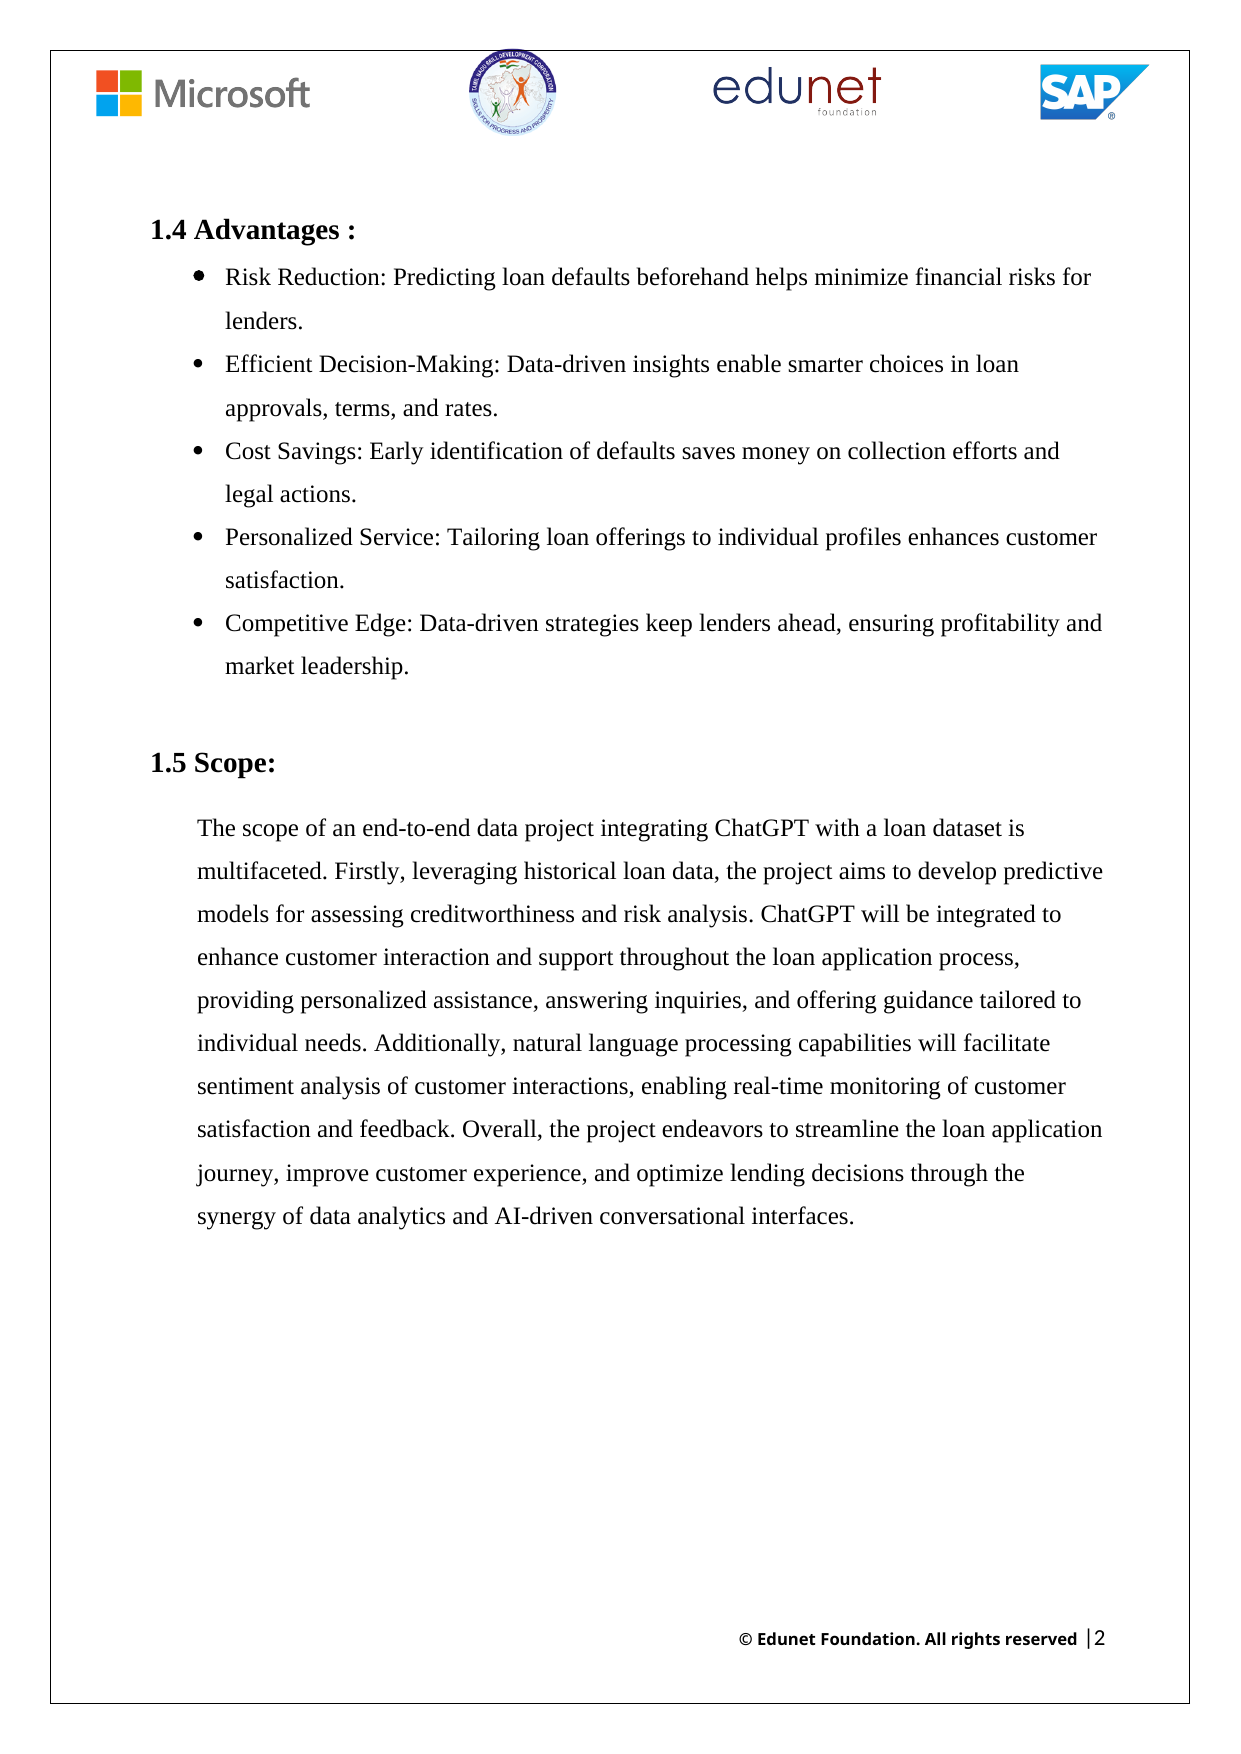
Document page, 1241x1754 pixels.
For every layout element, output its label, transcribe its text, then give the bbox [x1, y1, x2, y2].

list Cost Savings: Early identification of defaults saves money on collection efforts and legal actions. [194, 436, 1105, 508]
picture [466, 45, 558, 50]
text The scope of an end-to-end data project integrating ChatGPT with a loan dataset is multifaceted. Firstly, leveraging historical loan data, the project aims to develop predictive models for assessing creditworthiness and risk analysis. ChatGPT will be integrated to enhance customer interaction and support throughout the loan application process, providing personalized assistance, answering inquiries, and offering guidance tailored to individual needs. Additionally, natural language processing capabilities will facilitate sentiment analysis of customer interactions, enabling real-time monitoring of customer satisfaction and feedback. Overall, the project endeavors to streamline the loan application journey, improve customer experience, and optimize lending decisions through the synergy of data analytics and AI-driven conversational interfaces. [197, 813, 1105, 1229]
list Risk Reduction: Predicting loan defaults beforehand helps minimize financial risks for lenders. [194, 262, 1105, 335]
picture [91, 65, 316, 121]
picture [706, 60, 889, 122]
picture [466, 51, 558, 137]
list Personalized Service: Tailoring loan offerings to individual profiles enhances customer satisfaction. [194, 522, 1105, 594]
list Advantages : [150, 212, 1105, 246]
list Competitive Edge: Data-driven strategies keep lenders ahead, ensuring profitability and market leadership. [194, 608, 1105, 680]
picture [1039, 63, 1151, 121]
list Efficient Decision-Making: Data-driven insights enable smarter choices in loan approvals, terms, and rates. [194, 349, 1105, 421]
list Scope: [150, 746, 1105, 779]
